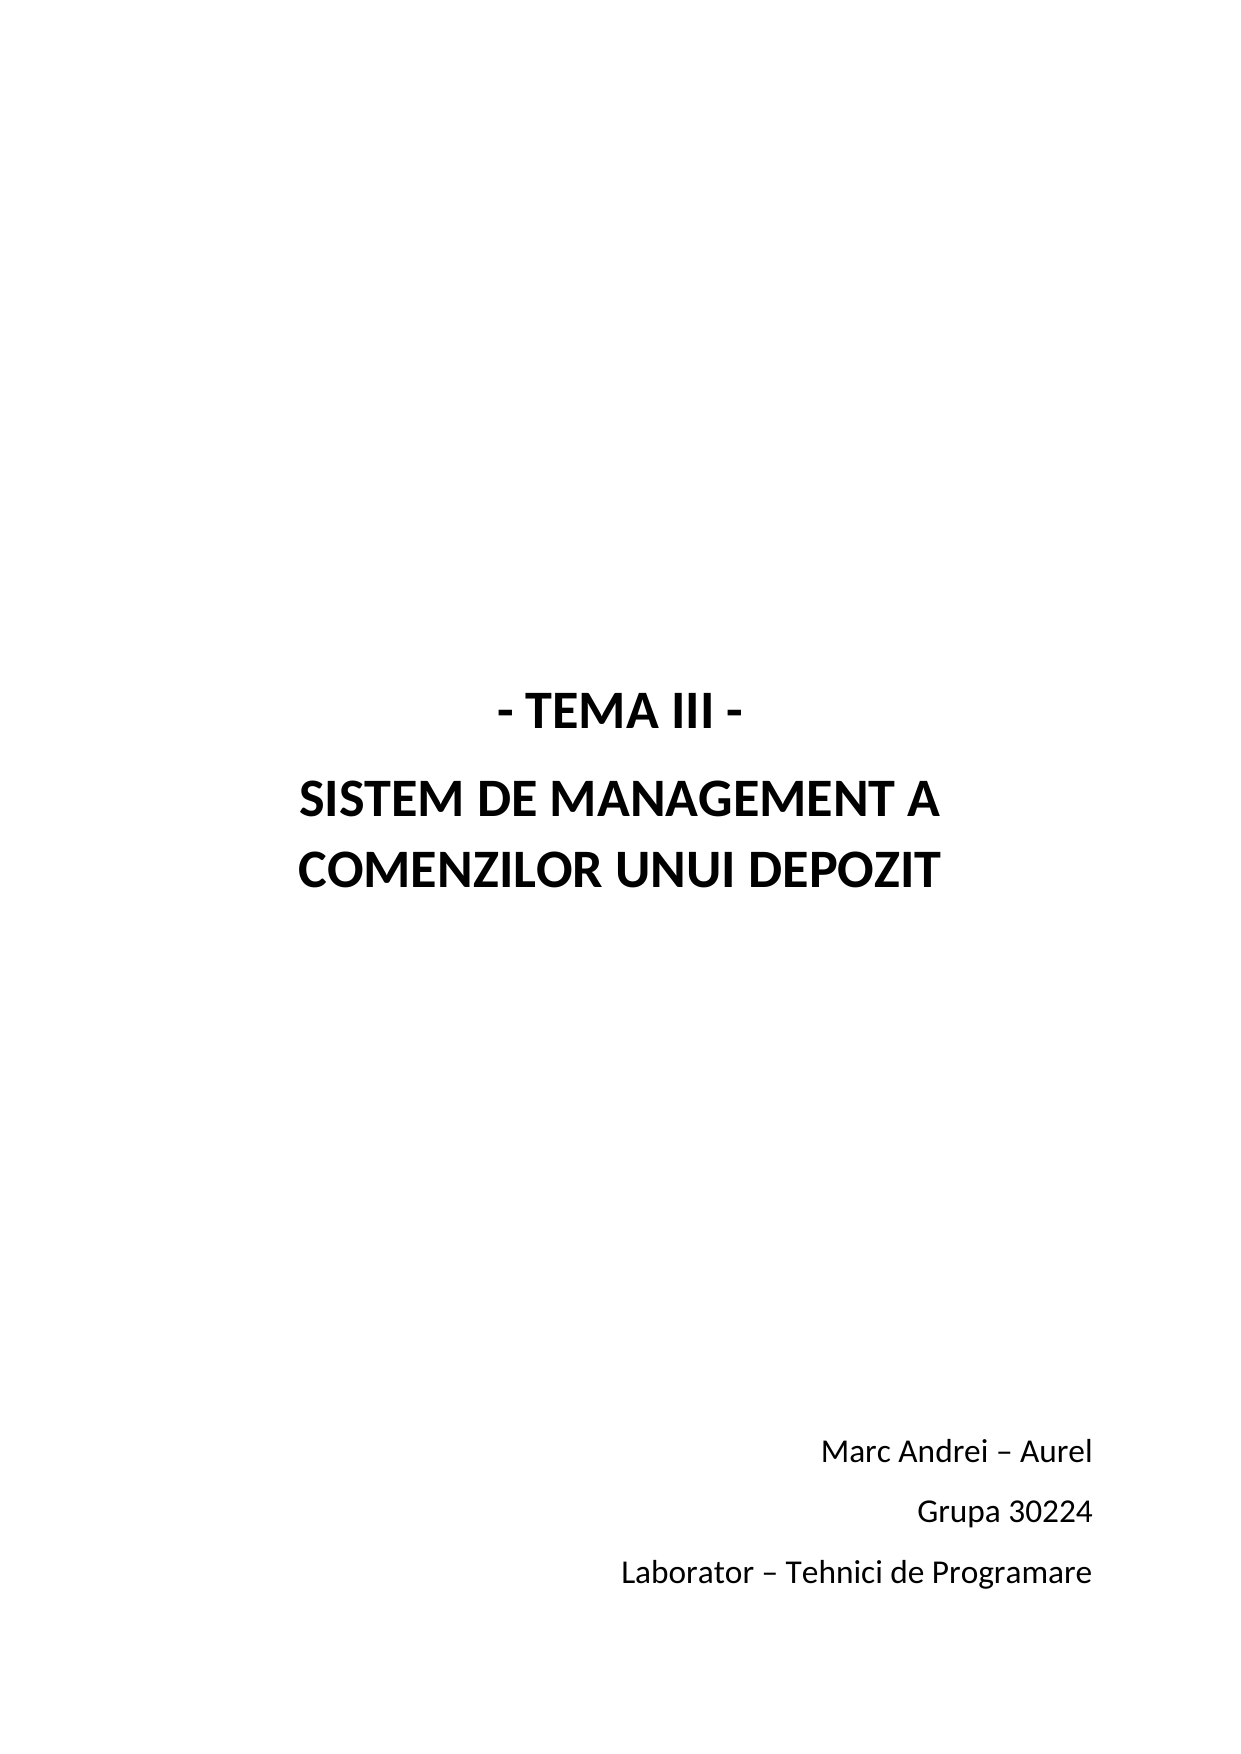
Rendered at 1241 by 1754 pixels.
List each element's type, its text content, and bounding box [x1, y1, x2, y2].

text Grupa 30224 [148, 1490, 1093, 1531]
text Marc Andrei – Aurel [148, 1430, 1093, 1470]
text - TEMA III - [148, 676, 1093, 742]
text Laborator – Tehnici de Programare [148, 1551, 1093, 1592]
text SISTEM DE MANAGEMENT A COMENZILOR UNUI DEPOZIT [148, 764, 1093, 901]
